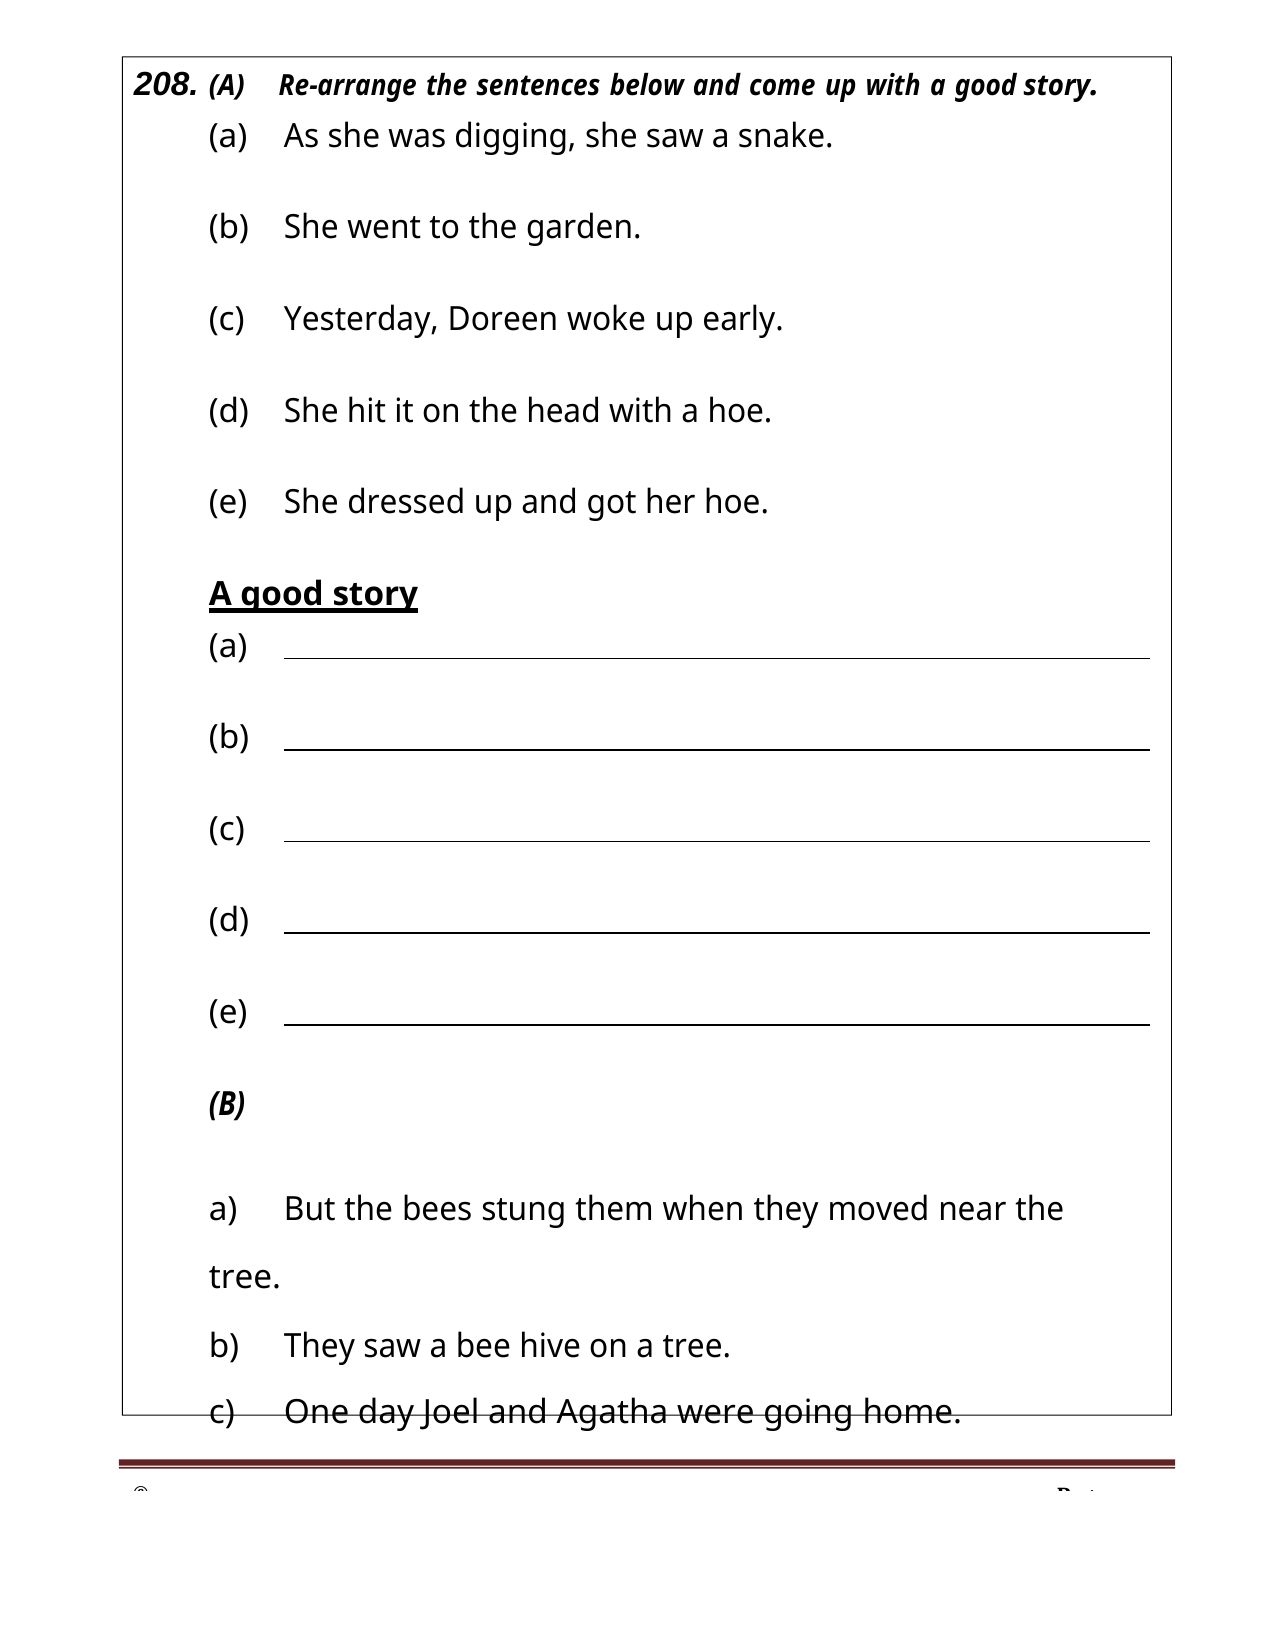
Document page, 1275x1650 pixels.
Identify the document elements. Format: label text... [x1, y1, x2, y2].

text (b) [208, 713, 1275, 758]
list They saw a bee hive on a tree. [208, 1322, 1275, 1367]
list She hit it on the head with a hoe. [208, 386, 1275, 432]
list Yesterday, Doreen woke up early. [208, 295, 1275, 340]
list She dressed up and got her hoe. [208, 478, 1275, 523]
list (A) Re-arrange the sentences below and come up with a good story. [133, 59, 1160, 105]
text (c) [208, 804, 1275, 850]
list But the bees stung them when they moved near the tree. [208, 1185, 1127, 1299]
text (a) [208, 621, 1275, 667]
list As she was digging, she saw a snake. [208, 112, 1275, 157]
list One day Joel and Agatha were going home. [208, 1388, 1275, 1434]
subtitle A good story [208, 569, 1275, 615]
text (B) [208, 1079, 1275, 1125]
text (d) [208, 896, 1275, 942]
list She went to the garden. [208, 203, 1275, 248]
text (e) [208, 988, 1275, 1033]
